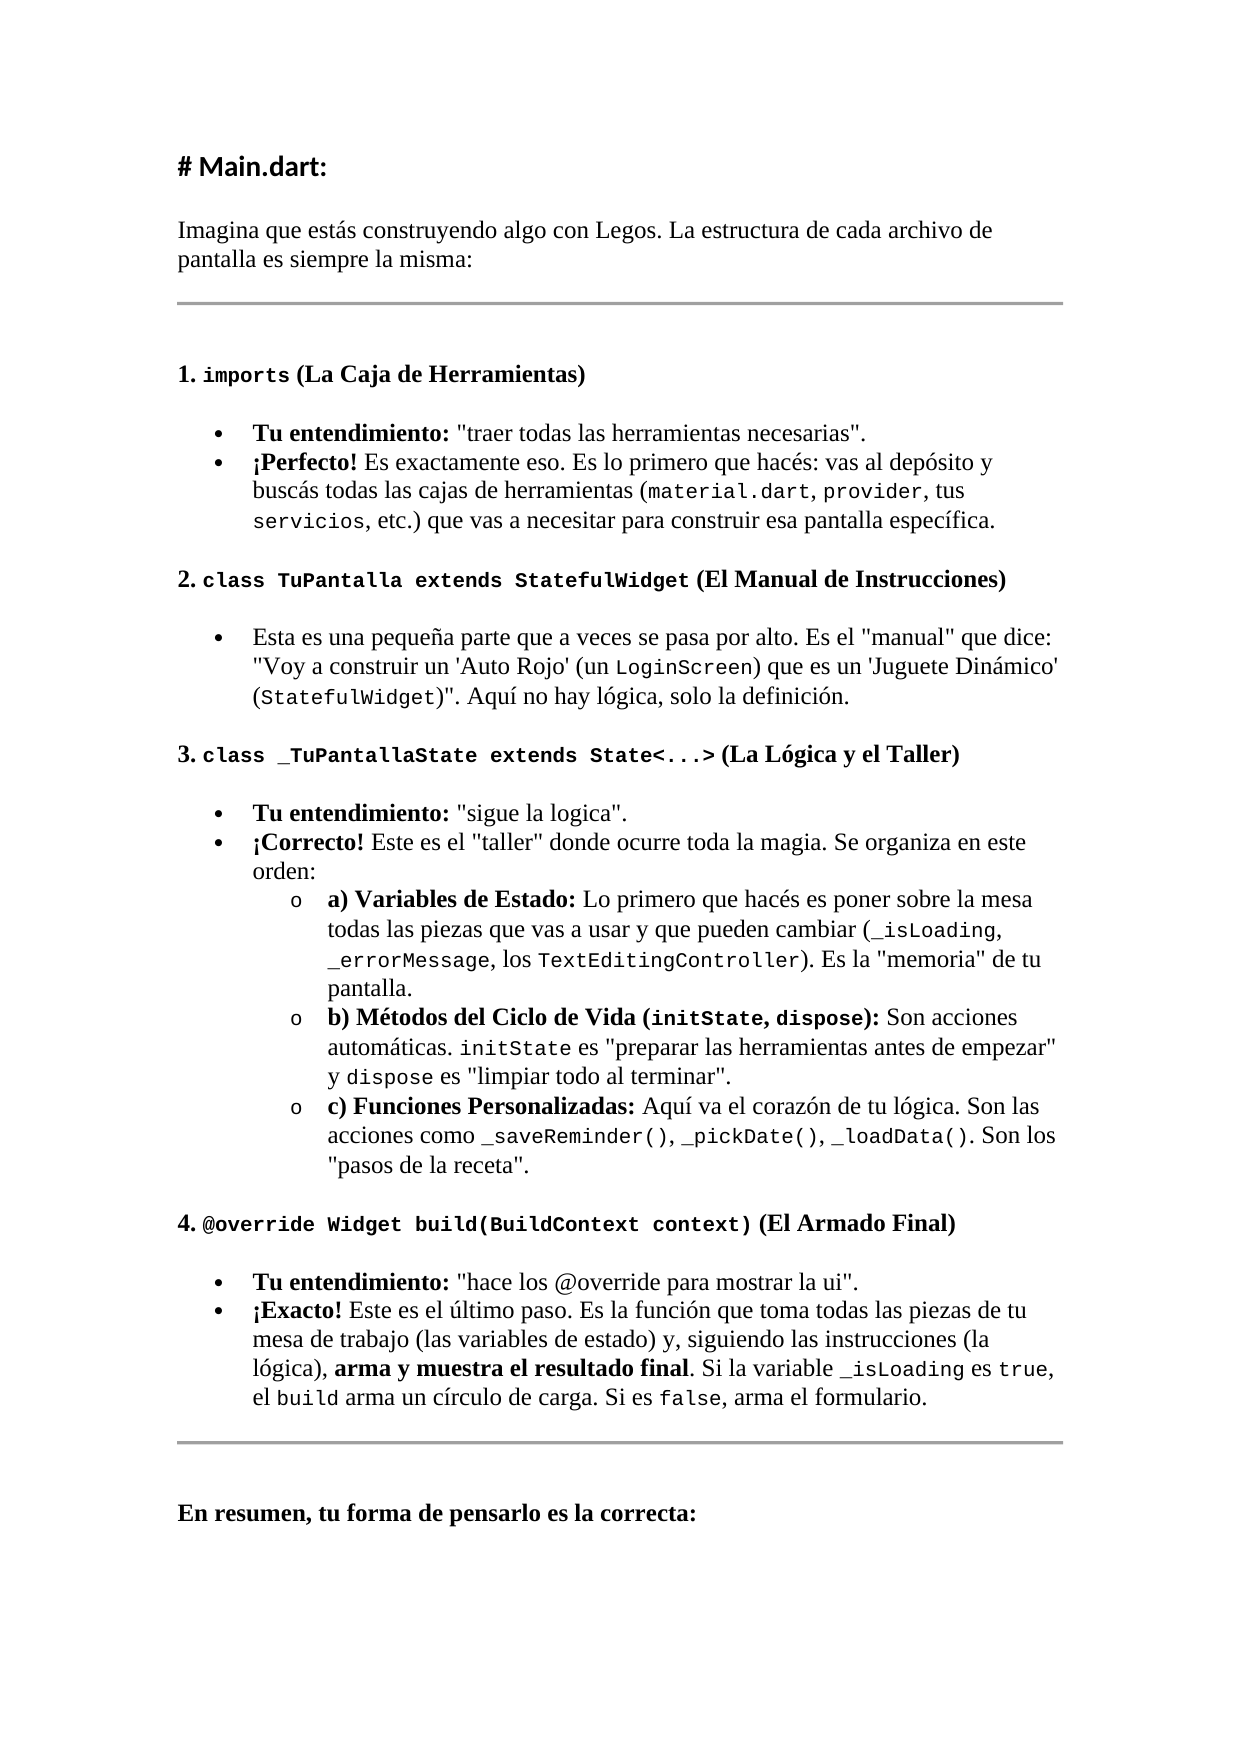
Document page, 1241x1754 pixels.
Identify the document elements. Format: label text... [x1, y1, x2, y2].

text # Main.dart: [177, 148, 1063, 183]
list Esta es una pequeña parte que a veces se pasa por alto. Es el "manual" que dice: "Voy a construir un 'Auto Rojo' (un LoginScreen) que es un 'Juguete Dinámico' (StatefulWidget)". Aquí no hay lógica, solo la definición. [215, 622, 1063, 710]
text 4. @override Widget build(BuildContext context) (El Armado Final) [177, 1208, 1063, 1237]
list ¡Exacto! Este es el último paso. Es la función que toma todas las piezas de tu mesa de trabajo (las variables de estado) y, siguiendo las instrucciones (la lógica), arma y muestra el resultado final. Si la variable _isLoading es true, el build arma un círculo de carga. Si es false, arma el formulario. [215, 1295, 1063, 1412]
list c) Funciones Personalizadas: Aquí va el corazón de tu lógica. Son las acciones como _saveReminder(), _pickDate(), _loadData(). Son los "pasos de la receta". [290, 1091, 1063, 1179]
list ¡Perfecto! Es exactamente eso. Es lo primero que hacés: vas al depósito y buscás todas las cajas de herramientas (material.dart, provider, tus servicios, etc.) que vas a necesitar para construir esa pantalla específica. [215, 447, 1063, 534]
list Tu entendimiento: "hace los @override para mostrar la ui". [215, 1267, 1063, 1295]
list a) Variables de Estado: Lo primero que hacés es poner sobre la mesa todas las piezas que vas a usar y que pueden cambiar (_isLoading, _errorMessage, los TextEditingController). Es la "memoria" de tu pantalla. [290, 884, 1063, 1002]
list ¡Correcto! Este es el "taller" donde ocurre toda la magia. Se organiza en este orden: [215, 827, 1063, 884]
list b) Métodos del Ciclo de Vida (initState, dispose): Son acciones automáticas. initState es "preparar las herramientas antes de empezar" y dispose es "limpiar todo al terminar". [290, 1002, 1063, 1091]
text 2. class TuPantalla extends StatefulWidget (El Manual de Instrucciones) [177, 564, 1063, 593]
list Tu entendimiento: "sigue la logica". [215, 798, 1063, 827]
text Imagina que estás construyendo algo con Legos. La estructura de cada archivo de pantalla es siempre la misma: [177, 215, 1063, 273]
list Tu entendimiento: "traer todas las herramientas necesarias". [215, 418, 1063, 447]
text 1. imports (La Caja de Herramientas) [177, 359, 1063, 389]
text En resumen, tu forma de pensarlo es la correcta: [177, 1498, 1063, 1527]
text 3. class _TuPantallaState extends State<...> (La Lógica y el Taller) [177, 739, 1063, 769]
